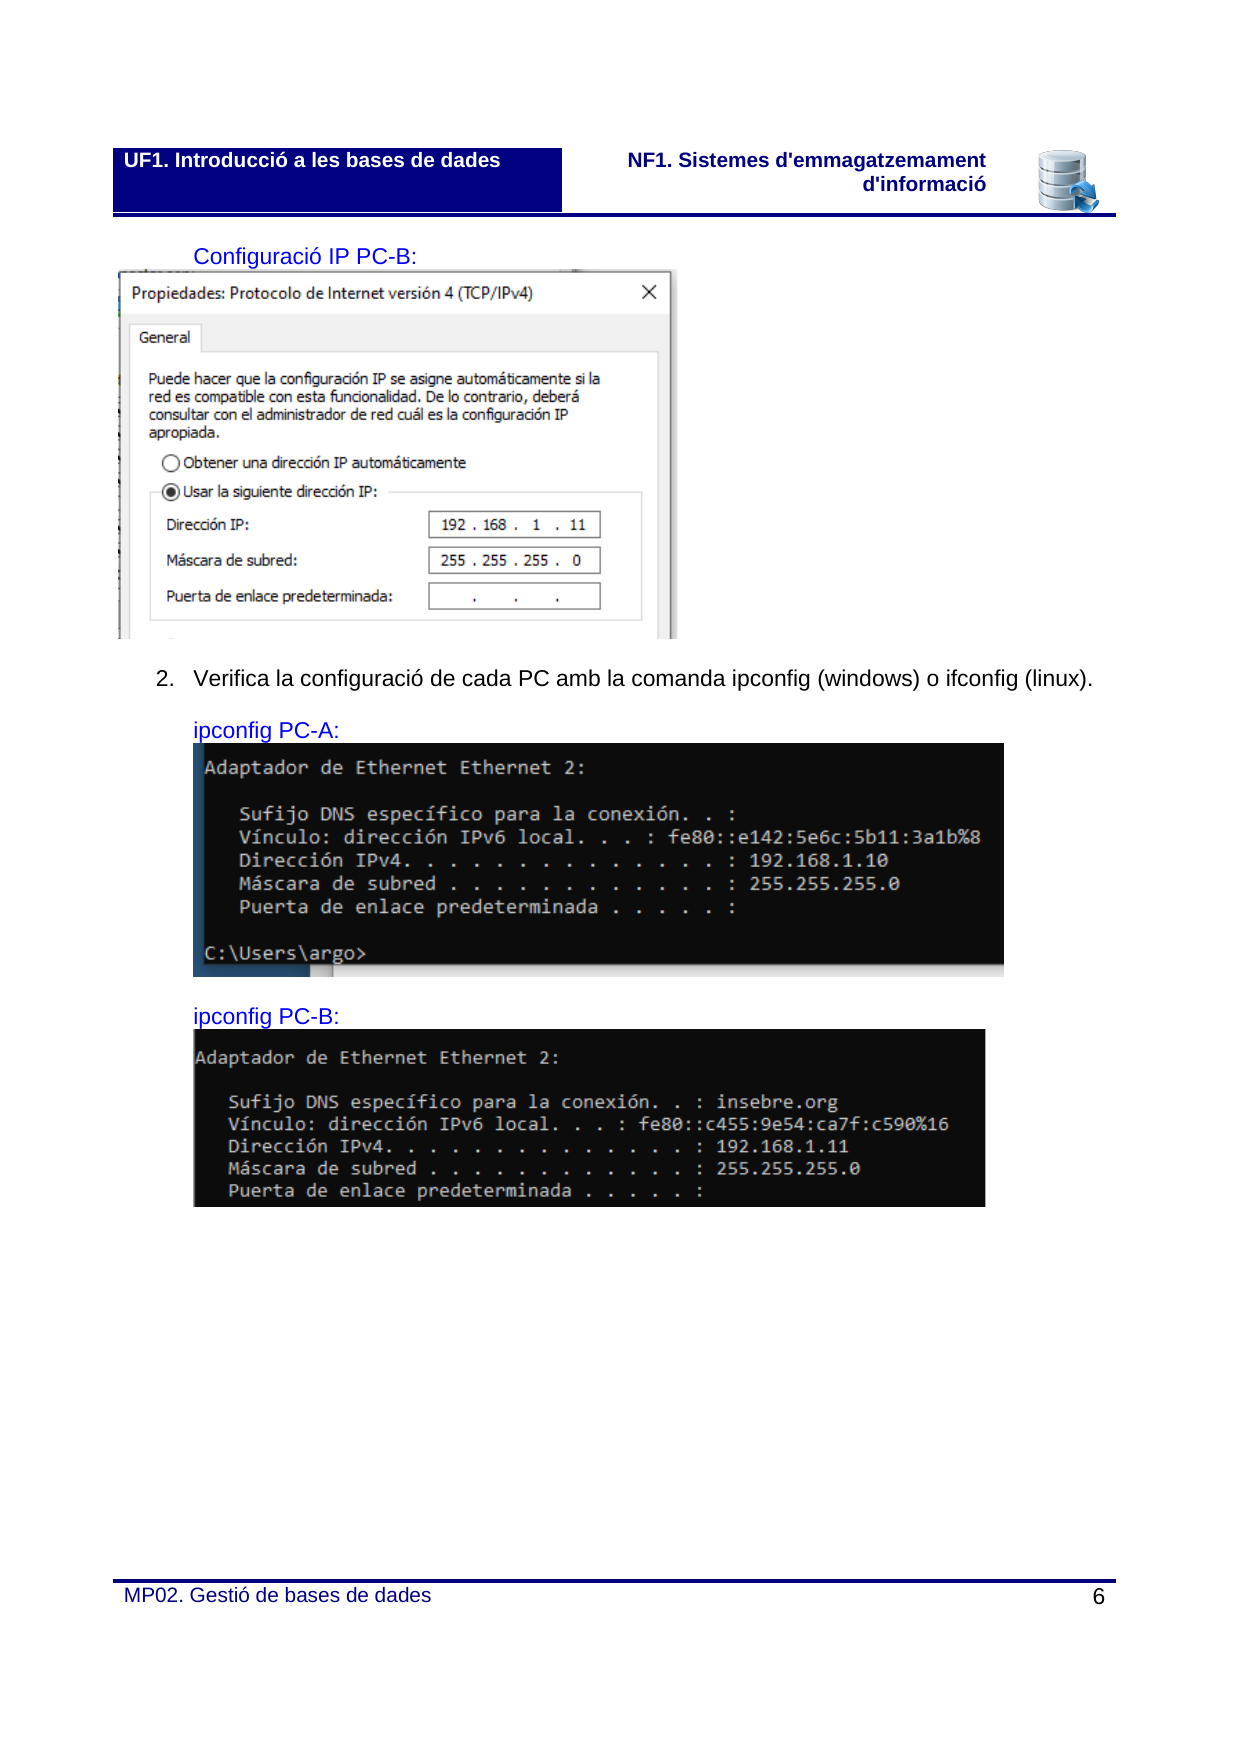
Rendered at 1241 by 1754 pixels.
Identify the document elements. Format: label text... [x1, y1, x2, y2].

picture [1035, 148, 1099, 213]
text Configuració IP PC-B: [193, 243, 1122, 269]
picture [193, 1029, 986, 1207]
text ipconfig PC-B: [193, 1003, 1122, 1029]
list Verifica la configuració de cada PC amb la comanda ipconfig (windows) o ifconfig (linux). [156, 664, 1122, 691]
text ipconfig PC-A: [193, 717, 1122, 744]
picture [193, 743, 1004, 977]
picture [118, 269, 678, 639]
